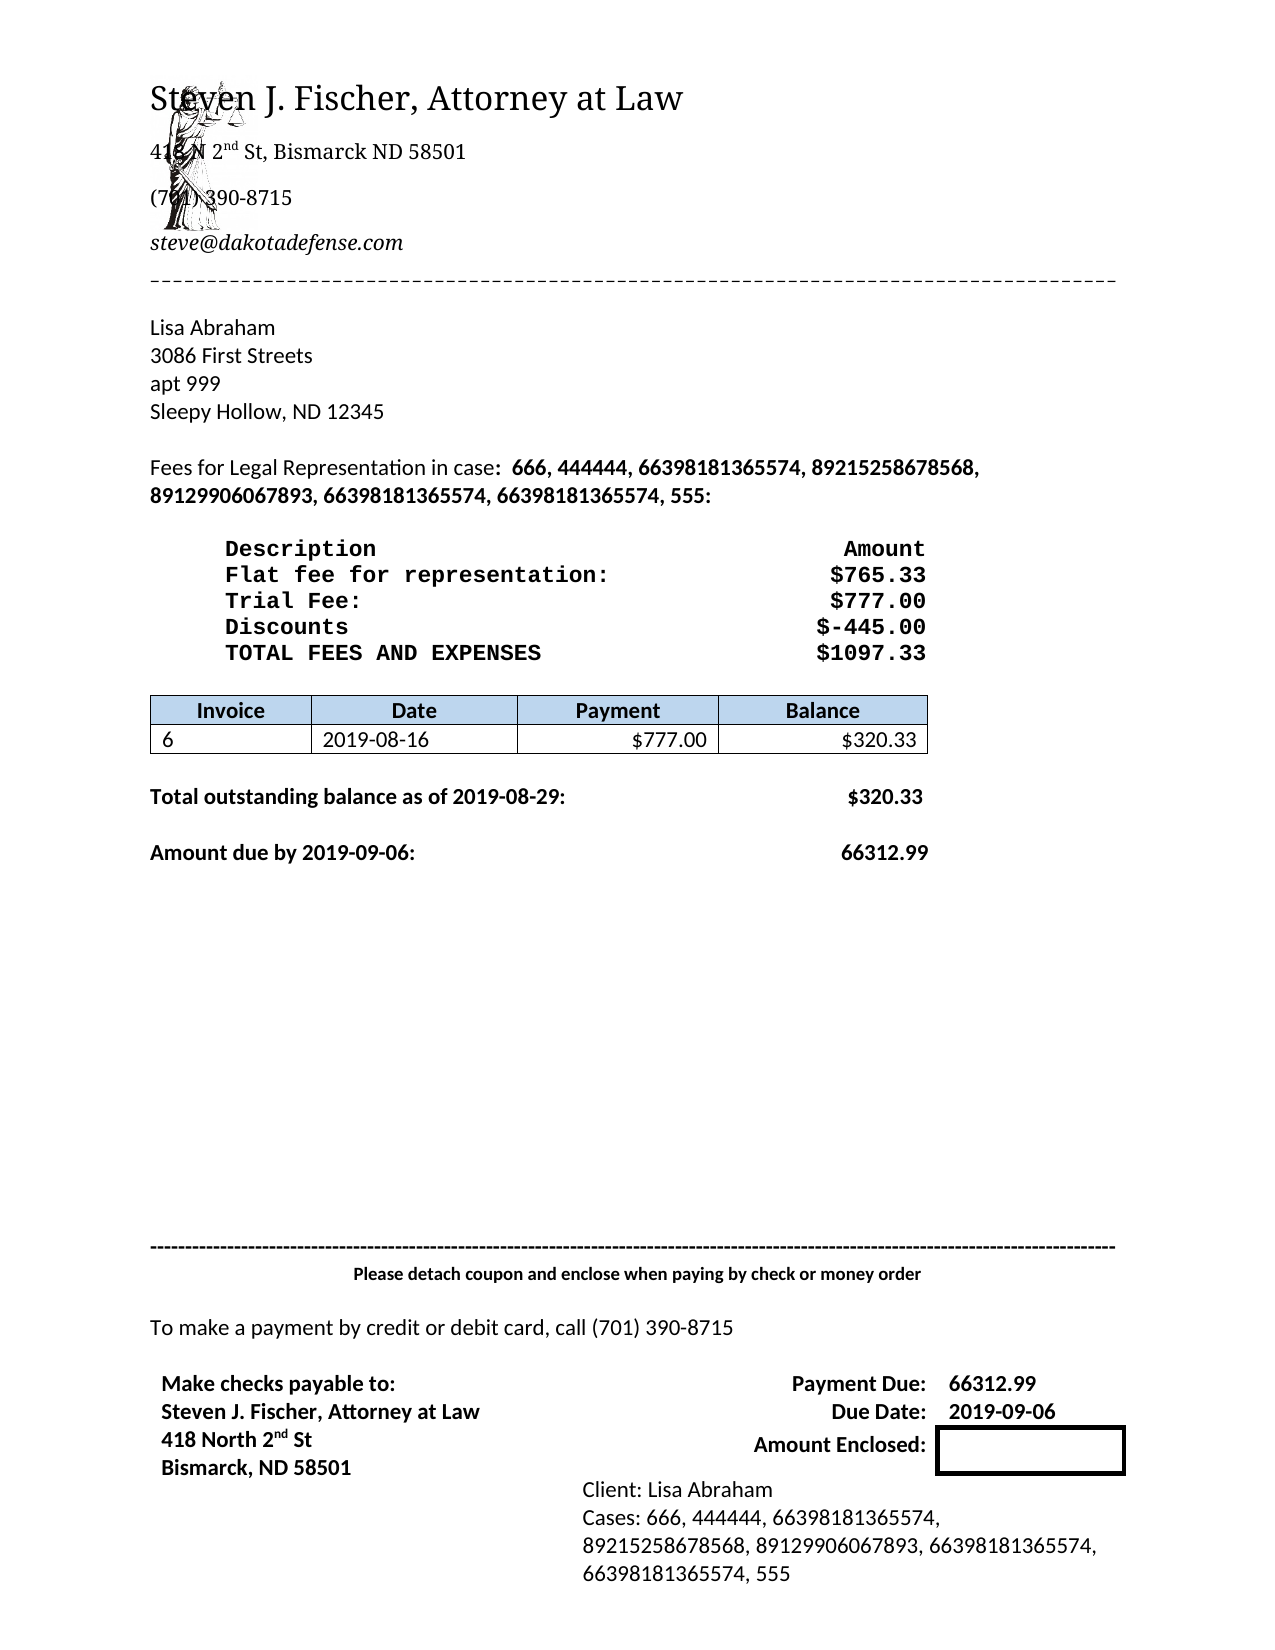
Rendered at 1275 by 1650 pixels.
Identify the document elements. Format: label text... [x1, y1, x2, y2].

table_cell $777.00 [518, 725, 718, 753]
text Description Amount Flat fee for representation: $765.33 Trial Fee: $777.00 Discounts $-445.00 TOTAL FEES AND EXPENSES $1097.33 [225, 537, 1125, 667]
table_header Payment [518, 696, 718, 724]
text Fees for Legal Representation in case: 666, 444444, 66398181365574, 89215258678568, 89129906067893, 66398181365574, 66398181365574, 555: [150, 453, 1125, 509]
table_cell 2019-08-16 [312, 725, 517, 753]
text Lisa Abraham 3086 First Streets apt 999 Sleepy Hollow, ND 12345 [150, 313, 1125, 425]
table_cell 6 [151, 725, 311, 753]
text Total outstanding balance as of 2019-08-29: $320.33 [150, 782, 1125, 810]
table_header Balance [719, 696, 927, 724]
table_cell $320.33 [719, 725, 927, 753]
picture [150, 75, 258, 237]
table_header Invoice [151, 696, 311, 724]
table_header Date [312, 696, 517, 724]
text Amount due by 2019-09-06: 66312.99 [150, 838, 1125, 866]
